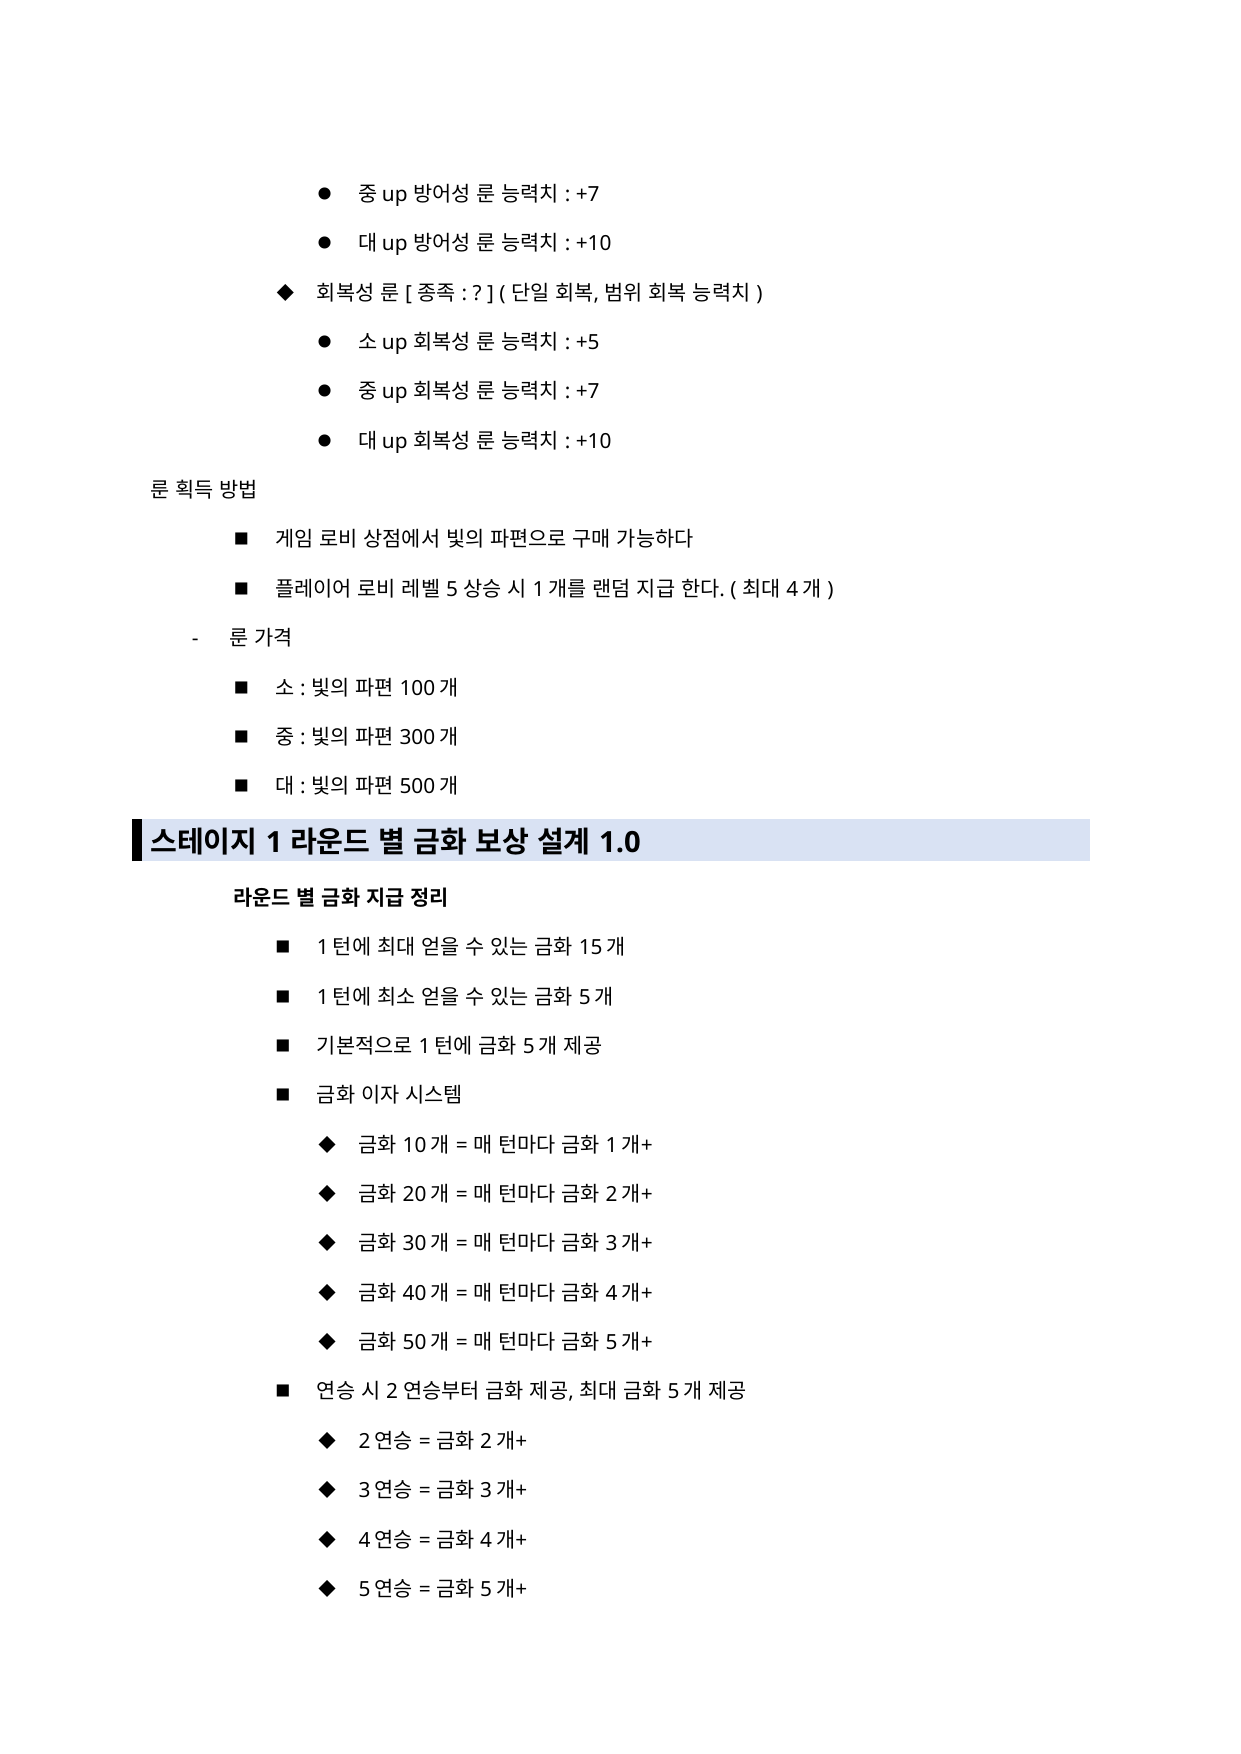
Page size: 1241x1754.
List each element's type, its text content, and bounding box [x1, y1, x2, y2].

list 2연승 = 금화 2개+ [317, 1424, 1090, 1454]
list 연승 시 2 연승부터 금화 제공, 최대 금화 5개 제공 [275, 1375, 1090, 1405]
list 소 : 빛의 파편 100개 [233, 671, 1090, 701]
list 금화 40개 = 매 턴마다 금화 4개+ [317, 1276, 1090, 1306]
list 게임 로비 상점에서 빛의 파편으로 구매 가능하다 [233, 523, 1090, 553]
list 금화 이자 시스템 [275, 1079, 1090, 1109]
list 4연승 = 금화 4개+ [317, 1523, 1090, 1553]
subtitle 스테이지 1 라운드 별 금화 보상 설계 1.0 [142, 819, 1090, 861]
list 1턴에 최대 얻을 수 있는 금화 15개 [275, 931, 1090, 961]
subtitle 라운드 별 금화 지급 정리 [233, 881, 1090, 911]
list 금화 30개 = 매 턴마다 금화 3개+ [317, 1227, 1090, 1257]
list 대up 방어성 룬 능력치 : +10 [317, 227, 1090, 257]
list 5연승 = 금화 5개+ [317, 1572, 1090, 1603]
list 중 : 빛의 파편 300개 [233, 720, 1090, 750]
list 플레이어 로비 레벨 5 상승 시 1개를 랜덤 지급 한다. ( 최대 4개 ) [233, 572, 1090, 602]
list 룬 가격 [192, 621, 1090, 652]
list 금화 10개 = 매 턴마다 금화 1개+ [317, 1128, 1090, 1158]
list 중up 회복성 룬 능력치 : +7 [317, 375, 1090, 405]
list 3연승 = 금화 3개+ [317, 1473, 1090, 1504]
list 대 : 빛의 파편 500개 [233, 769, 1090, 800]
list 1턴에 최소 얻을 수 있는 금화 5개 [275, 980, 1090, 1010]
list 금화 50개 = 매 턴마다 금화 5개+ [317, 1325, 1090, 1356]
list 회복성 룬 [ 종족 : ? ] ( 단일 회복, 범위 회복 능력치 ) [275, 276, 1090, 306]
list 대up 회복성 룬 능력치 : +10 [317, 424, 1090, 454]
list 소up 회복성 룬 능력치 : +5 [317, 325, 1090, 356]
list 기본적으로 1턴에 금화 5개 제공 [275, 1029, 1090, 1059]
subtitle 룬 획득 방법 [150, 473, 1090, 504]
list 중up 방어성 룬 능력치 : +7 [317, 177, 1090, 207]
list 금화 20개 = 매 턴마다 금화 2개+ [317, 1177, 1090, 1208]
